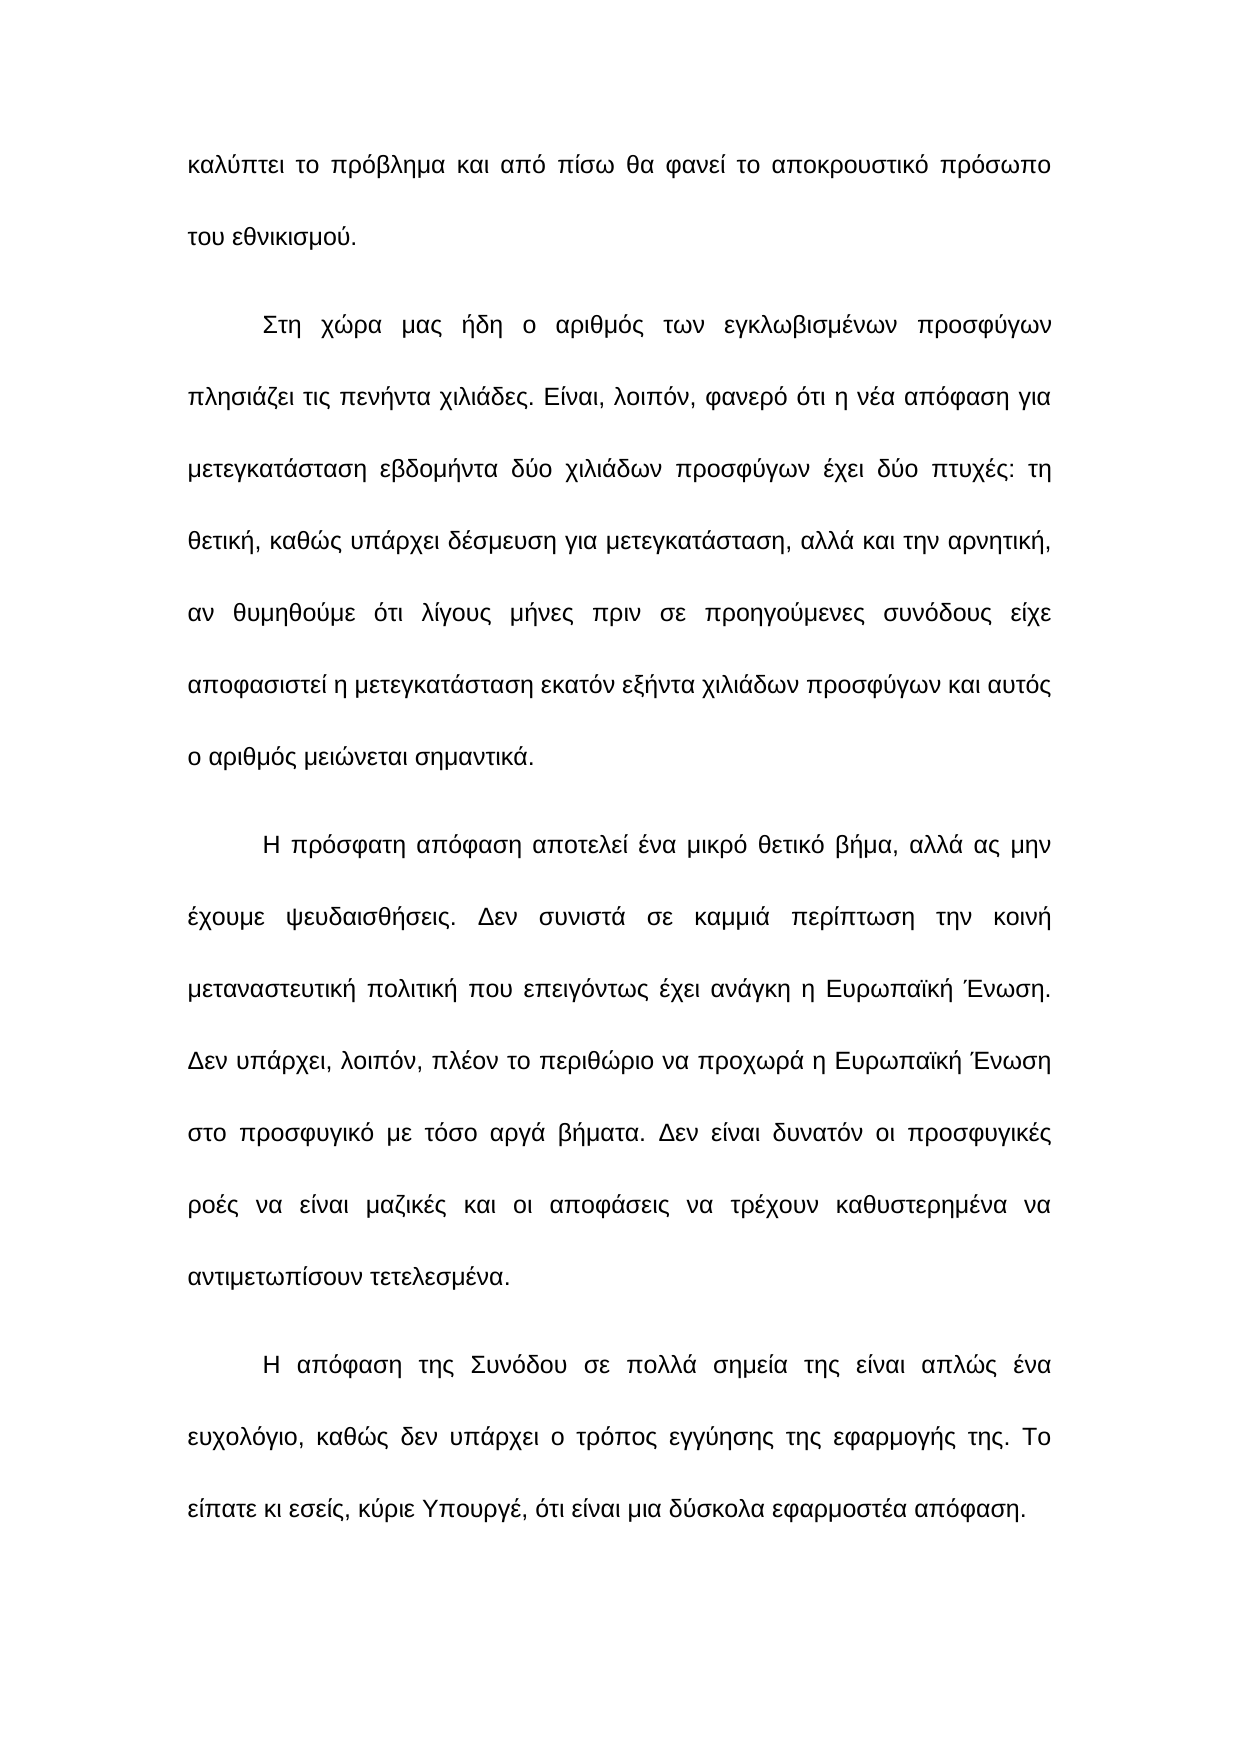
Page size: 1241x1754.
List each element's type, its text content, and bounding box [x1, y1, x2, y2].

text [187, 150, 1053, 251]
text Η απόφαση της Συνόδου σε πολλά σημεία της είναι απλώς ένα ευχολόγιο, καθώς δεν υπάρχει ο τρόπος εγγύησης της εφαρμογής της. Το είπατε κι εσείς, κύριε Υπουργέ, ότι είναι μια δύσκολα εφαρμοστέα απόφαση. [187, 1350, 1053, 1522]
text Η πρόσφατη απόφαση αποτελεί ένα μικρό θετικό βήμα, αλλά ας μην έχουμε ψευδαισθήσεις. Δεν συνιστά σε καμμιά περίπτωση την κοινή μεταναστευτική πολιτική που επειγόντως έχει ανάγκη η Ευρωπαϊκή Ένωση. Δεν υπάρχει, λοιπόν, πλέον το περιθώριο να προχωρά η Ευρωπαϊκή Ένωση στο προσφυγικό με τόσο αργά βήματα. Δεν είναι δυνατόν οι προσφυγικές ροές να είναι μαζικές και οι αποφάσεις να τρέχουν καθυστερημένα να αντιμετωπίσουν τετελεσμένα. [187, 830, 1053, 1290]
text Στη χώρα μας ήδη ο αριθμός των εγκλωβισμένων προσφύγων πλησιάζει τις πενήντα χιλιάδες. Είναι, λοιπόν, φανερό ότι η νέα απόφαση για μετεγκατάσταση εβδομήντα δύο χιλιάδων προσφύγων έχει δύο πτυχές: τη θετική, καθώς υπάρχει δέσμευση για μετεγκατάσταση, αλλά και την αρνητική, αν θυμηθούμε ότι λίγους μήνες πριν σε προηγούμενες συνόδους είχε αποφασιστεί η μετεγκατάσταση εκατόν εξήντα χιλιάδων προσφύγων και αυτός ο αριθμός μειώνεται σημαντικά. [187, 310, 1053, 770]
